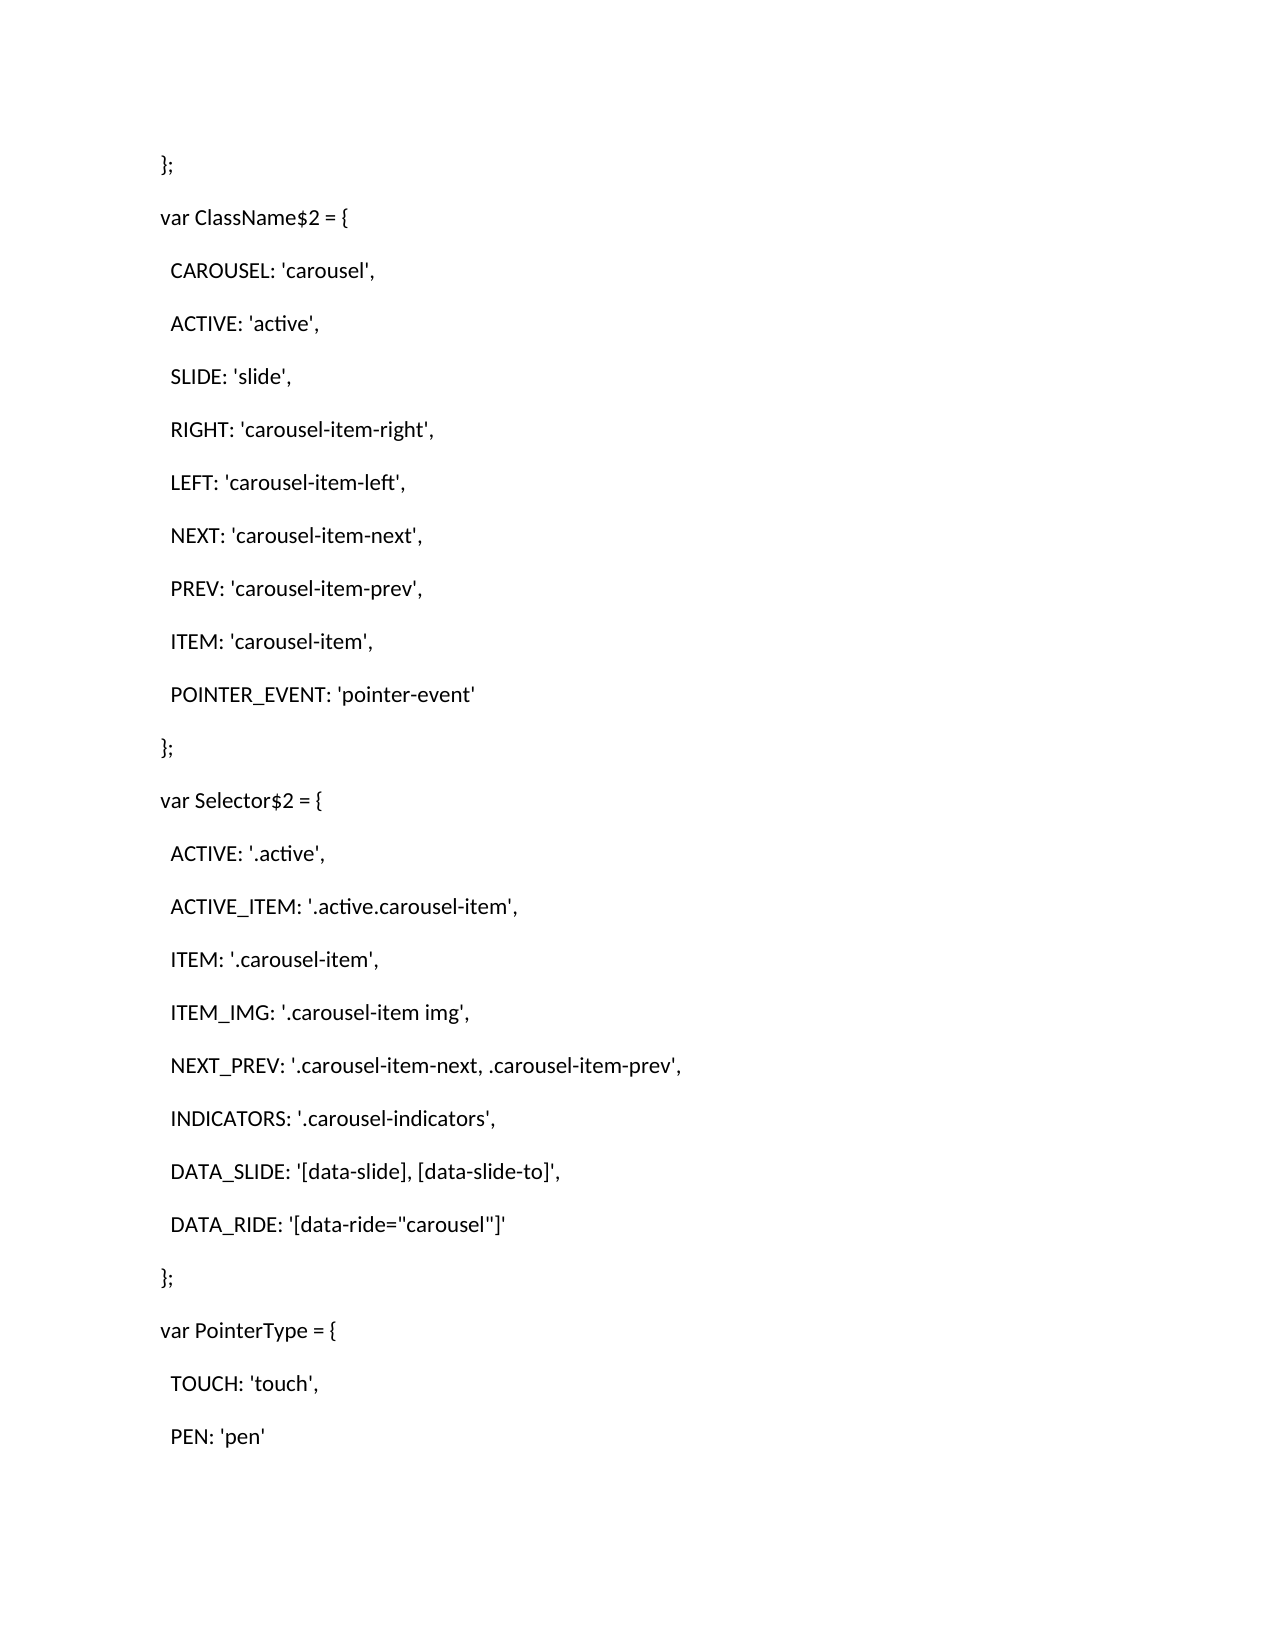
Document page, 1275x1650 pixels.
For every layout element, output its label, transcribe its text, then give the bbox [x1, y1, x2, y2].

text }; [150, 733, 1125, 761]
text PEN: 'pen' [150, 1422, 1125, 1451]
text }; [150, 1263, 1125, 1291]
text CAROUSEL: 'carousel', [150, 256, 1125, 284]
text POINTER_EVENT: 'pointer-event' [150, 680, 1125, 708]
text INDICATORS: '.carousel-indicators', [150, 1104, 1125, 1132]
text DATA_SLIDE: '[data-slide], [data-slide-to]', [150, 1157, 1125, 1185]
text var Selector$2 = { [150, 786, 1125, 814]
text NEXT: 'carousel-item-next', [150, 521, 1125, 549]
text TOUCH: 'touch', [150, 1369, 1125, 1397]
text ITEM_IMG: '.carousel-item img', [150, 998, 1125, 1026]
text ACTIVE: '.active', [150, 839, 1125, 867]
text var ClassName$2 = { [150, 203, 1125, 231]
text DATA_RIDE: '[data-ride="carousel"]' [150, 1210, 1125, 1238]
text ITEM: '.carousel-item', [150, 945, 1125, 973]
text ITEM: 'carousel-item', [150, 627, 1125, 655]
text NEXT_PREV: '.carousel-item-next, .carousel-item-prev', [150, 1051, 1125, 1079]
text RIGHT: 'carousel-item-right', [150, 415, 1125, 443]
text ACTIVE_ITEM: '.active.carousel-item', [150, 892, 1125, 920]
text PREV: 'carousel-item-prev', [150, 574, 1125, 602]
text SLIDE: 'slide', [150, 362, 1125, 390]
text LEFT: 'carousel-item-left', [150, 468, 1125, 496]
text }; [150, 150, 1125, 178]
text ACTIVE: 'active', [150, 309, 1125, 337]
text var PointerType = { [150, 1316, 1125, 1344]
